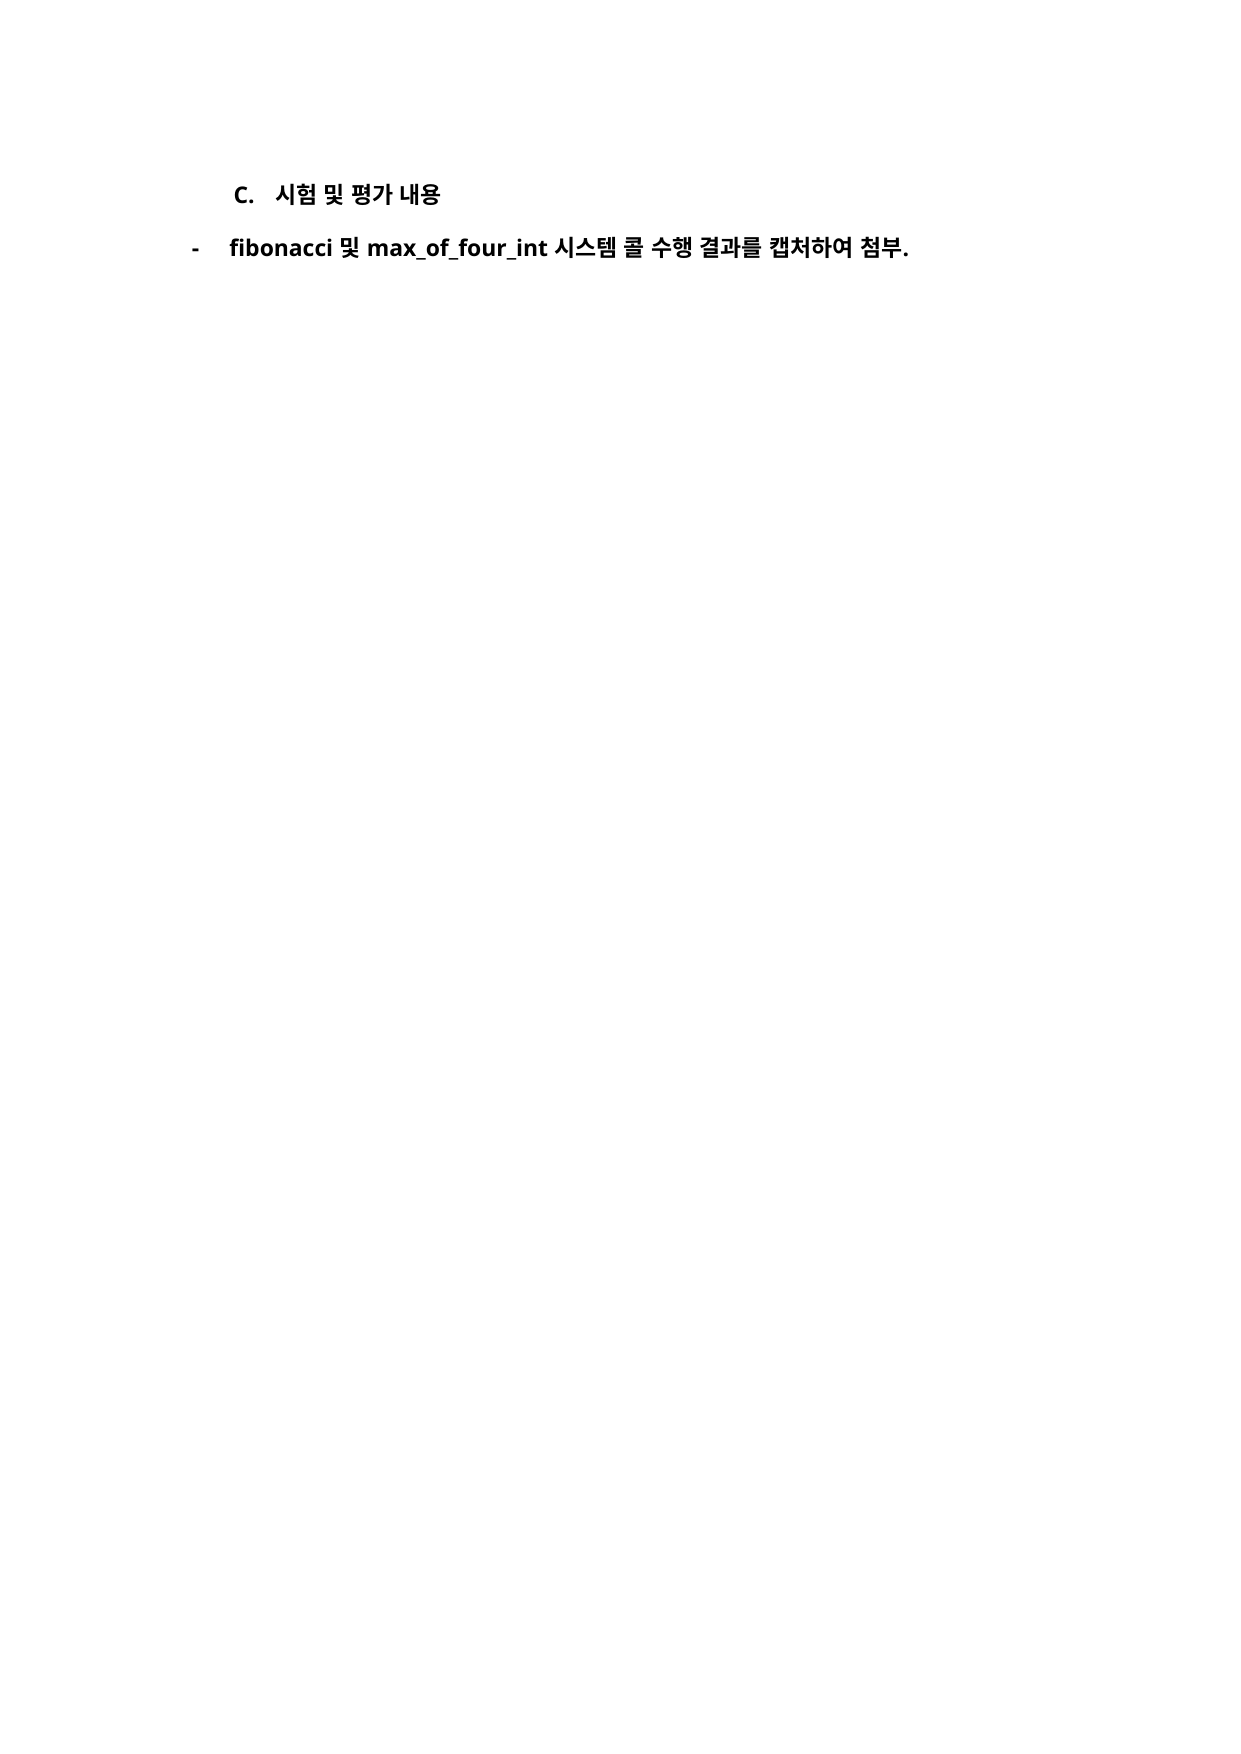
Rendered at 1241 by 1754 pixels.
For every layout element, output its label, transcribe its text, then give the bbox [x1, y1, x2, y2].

list 시험 및 평가 내용 [233, 177, 1090, 211]
list fibonacci 및 max_of_four_int 시스템 콜 수행 결과를 캡처하여 첨부. [192, 230, 1090, 263]
